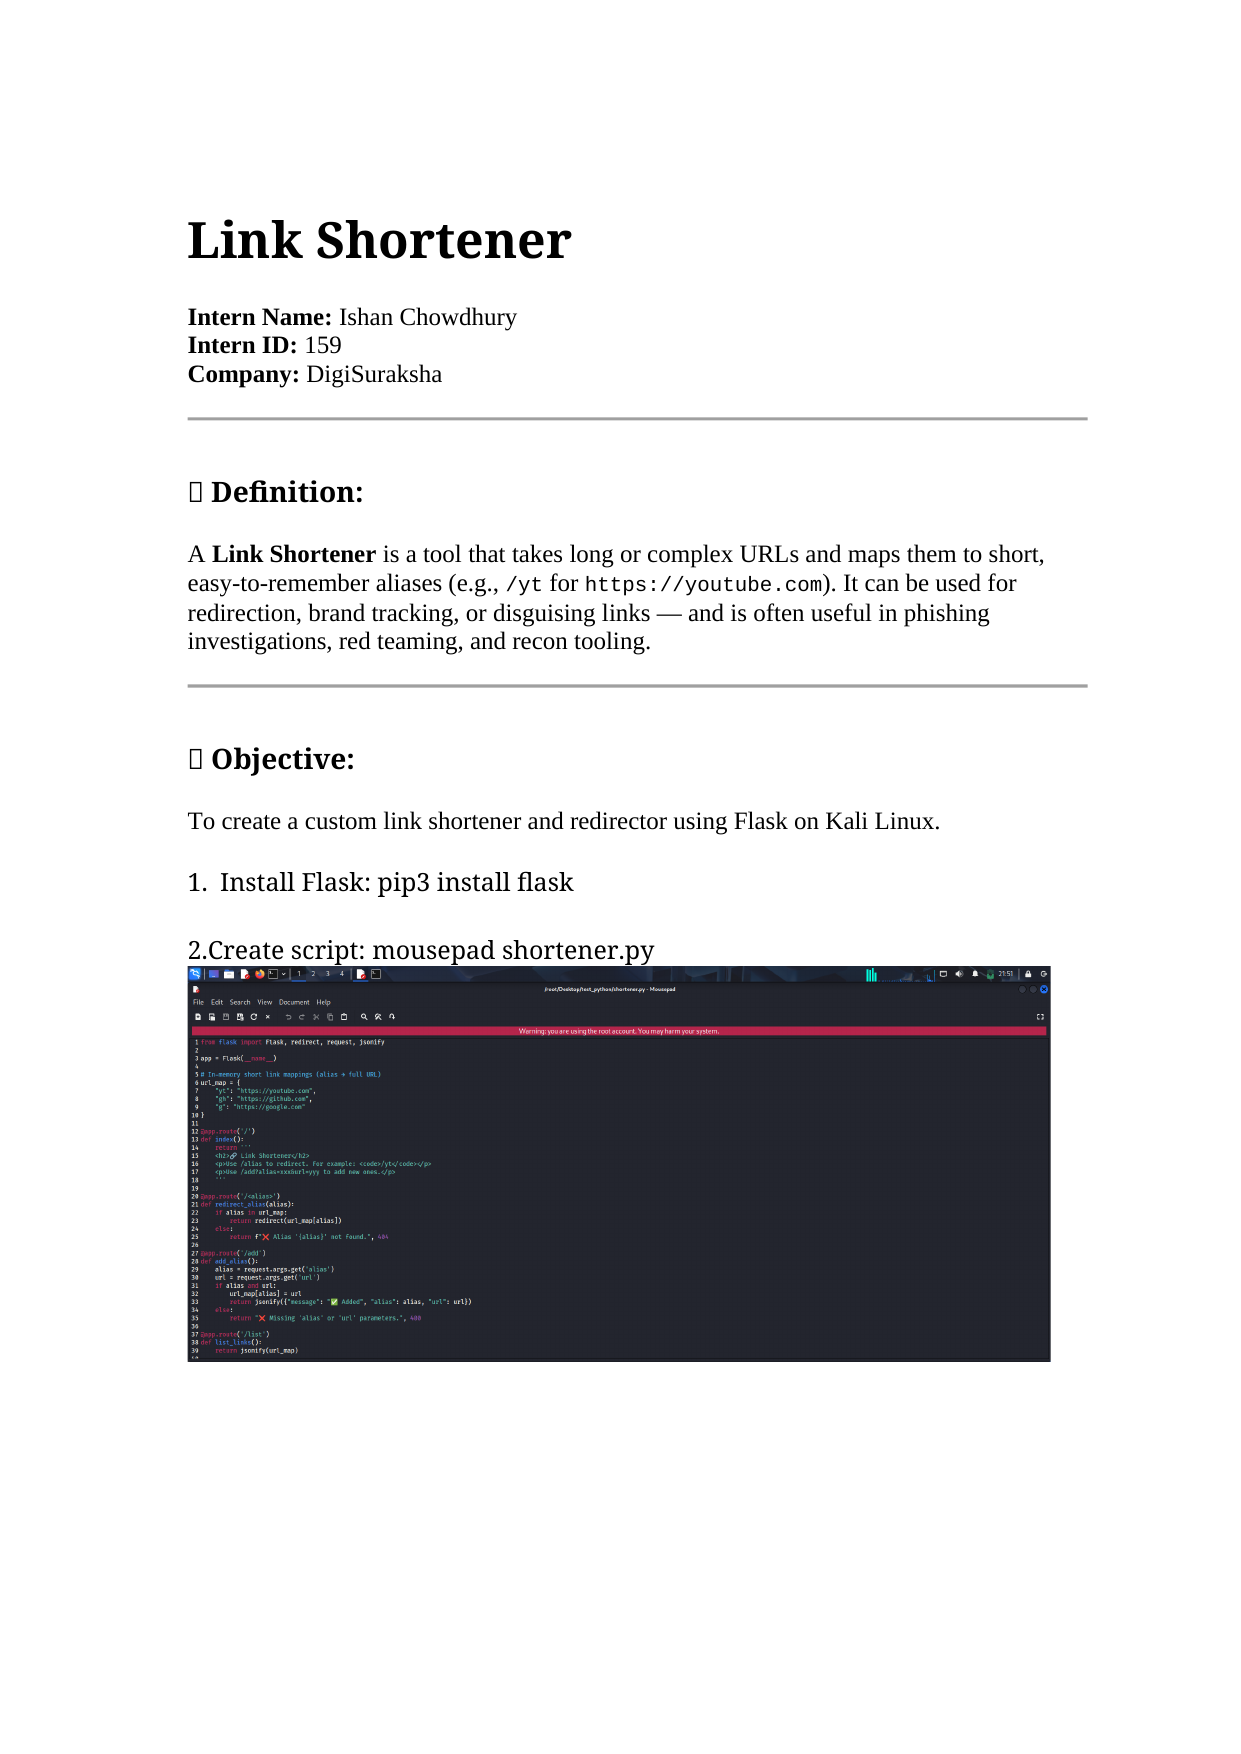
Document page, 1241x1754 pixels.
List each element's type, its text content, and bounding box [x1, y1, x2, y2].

list Install Flask: pip3 install flask [187, 864, 1053, 898]
subtitle 📖 Definition: [187, 472, 1053, 510]
text A Link Shortener is a tool that takes long or complex URLs and maps them to short, easy-to-remember aliases (e.g., /yt for https://youtube.com). It can be used for redirection, brand tracking, or disguising links — and is often useful in phishing investigations, red teaming, and recon tooling. [187, 539, 1053, 655]
picture [187, 966, 1051, 1362]
text To create a custom link shortener and redirector using Flask on Kali Linux. [187, 806, 1053, 835]
text 2.Create script: mousepad shortener.py [187, 932, 1053, 967]
subtitle 📌 Objective: [187, 739, 1053, 777]
text Intern Name: Ishan Chowdhury Intern ID: 159 Company: DigiSuraksha [187, 302, 1053, 388]
subtitle Link Shortener [187, 204, 1053, 273]
